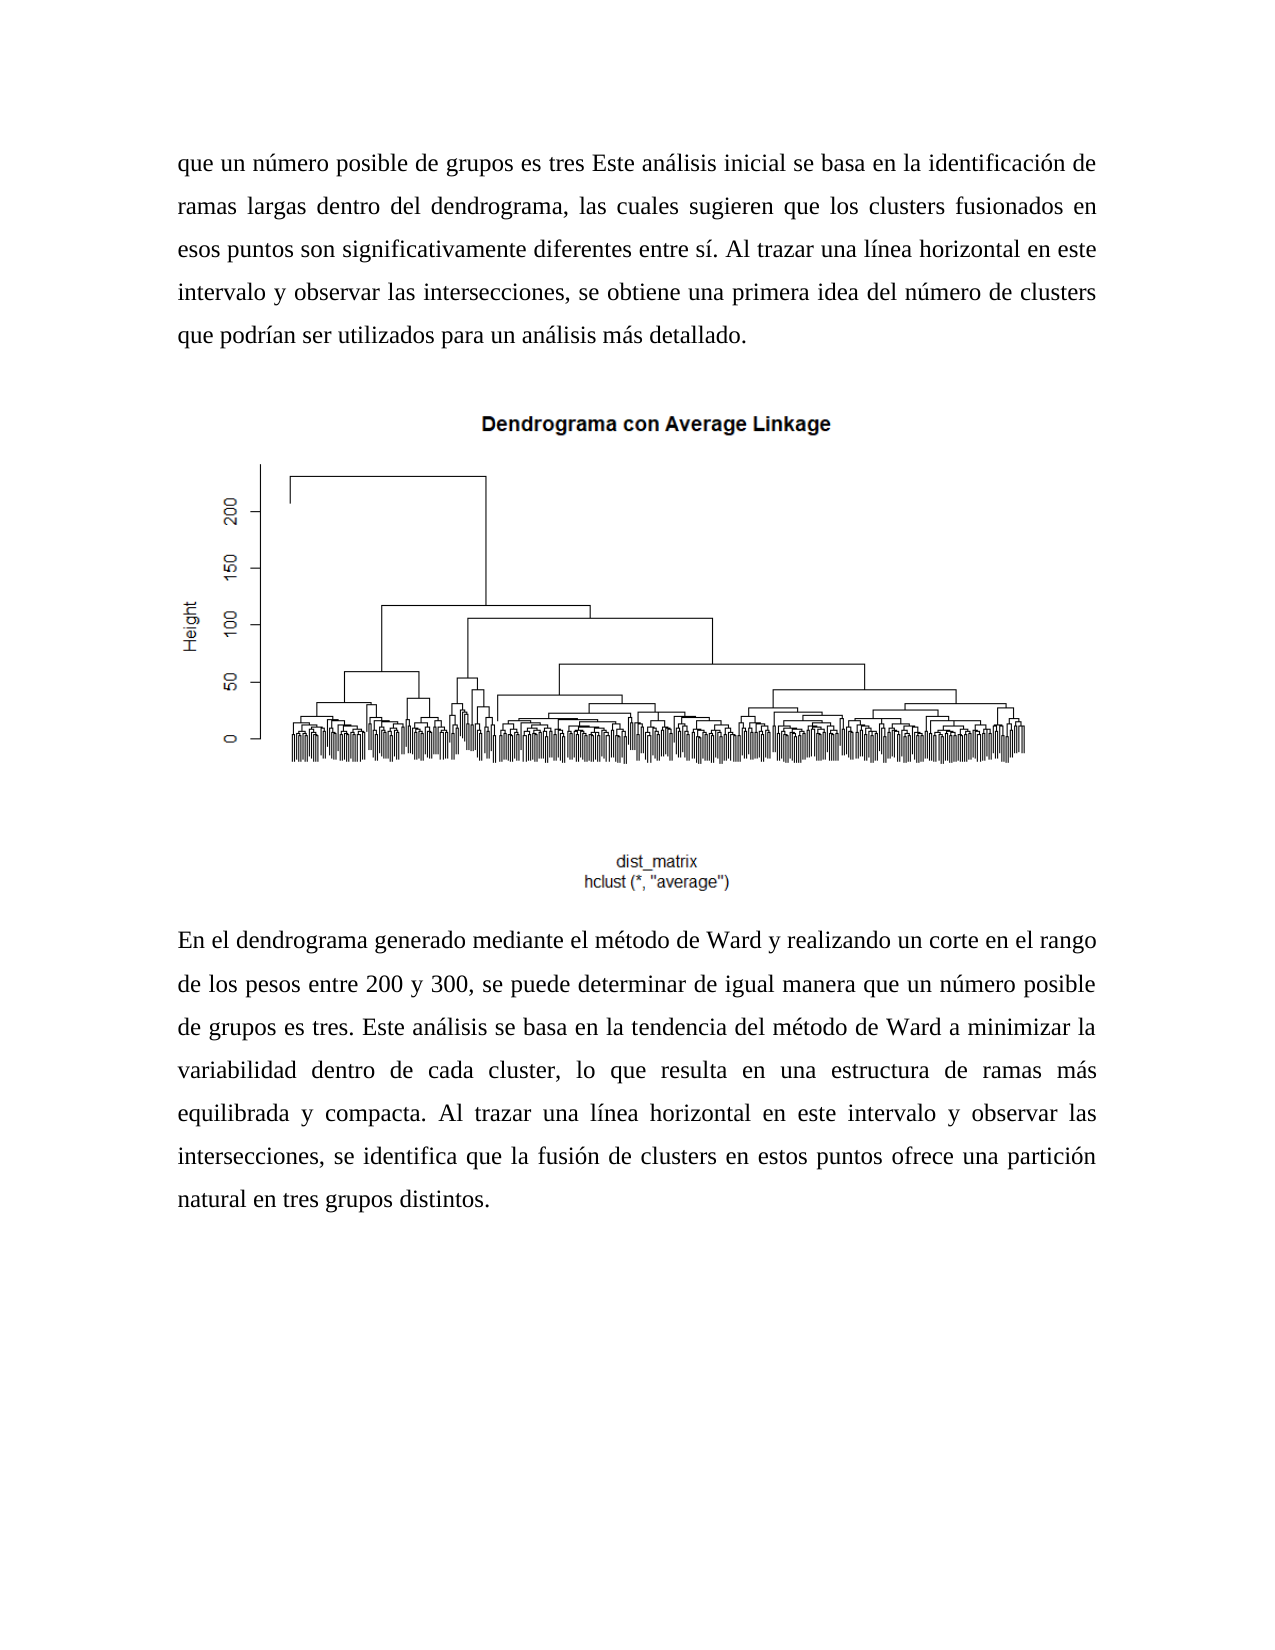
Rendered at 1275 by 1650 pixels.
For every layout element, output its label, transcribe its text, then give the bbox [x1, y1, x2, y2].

text En el dendrograma generado mediante el método de Ward y realizando un corte en el rango de los pesos entre 200 y 300, se puede determinar de igual manera que un número posible de grupos es tres. Este análisis se basa en la tendencia del método de Ward a minimizar la variabilidad dentro de cada cluster, lo que resulta en una estructura de ramas más equilibrada y compacta. Al trazar una línea horizontal en este intervalo y observar las intersecciones, se identifica que la fusión de clusters en estos puntos ofrece una partición natural en tres grupos distintos. [177, 926, 1098, 1213]
picture [177, 382, 1096, 893]
